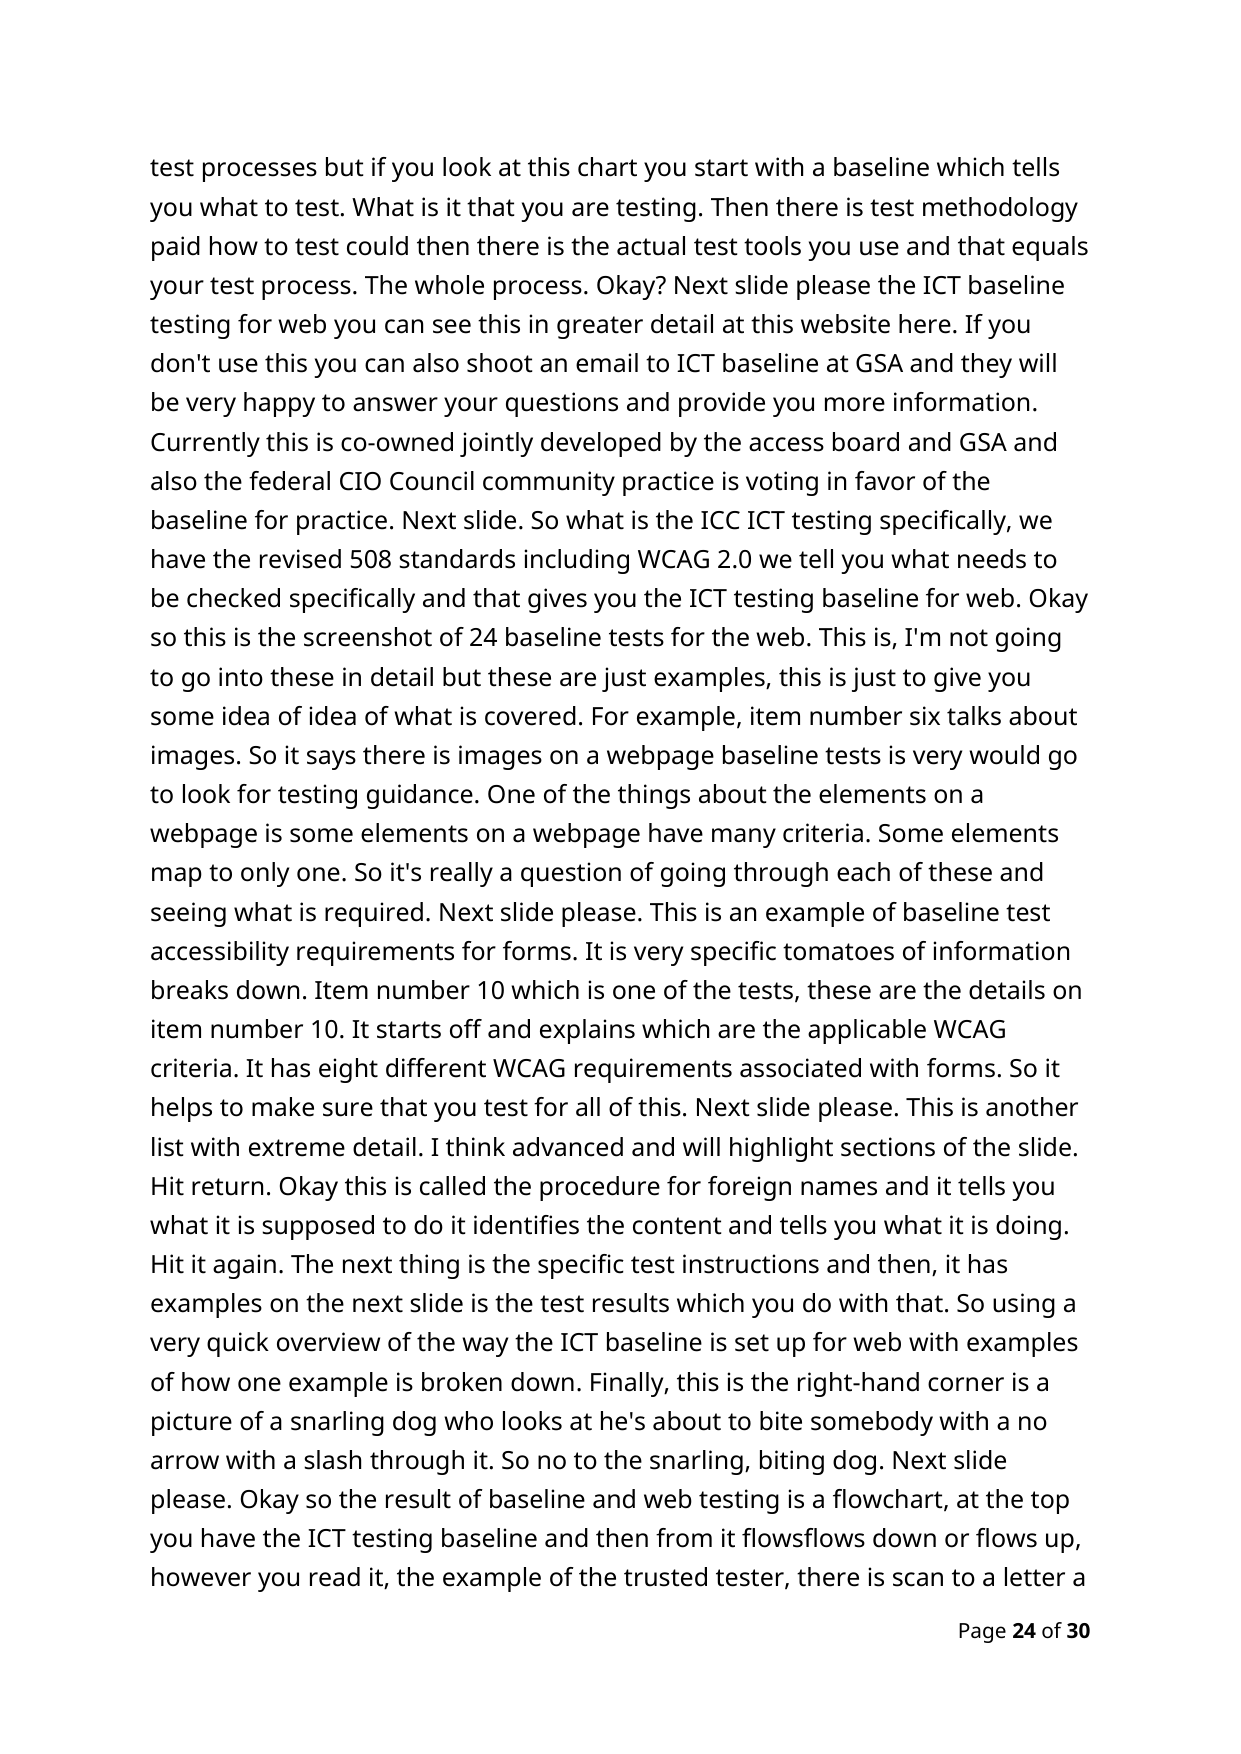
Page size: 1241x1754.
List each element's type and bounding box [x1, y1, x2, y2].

text [150, 150, 1090, 1594]
